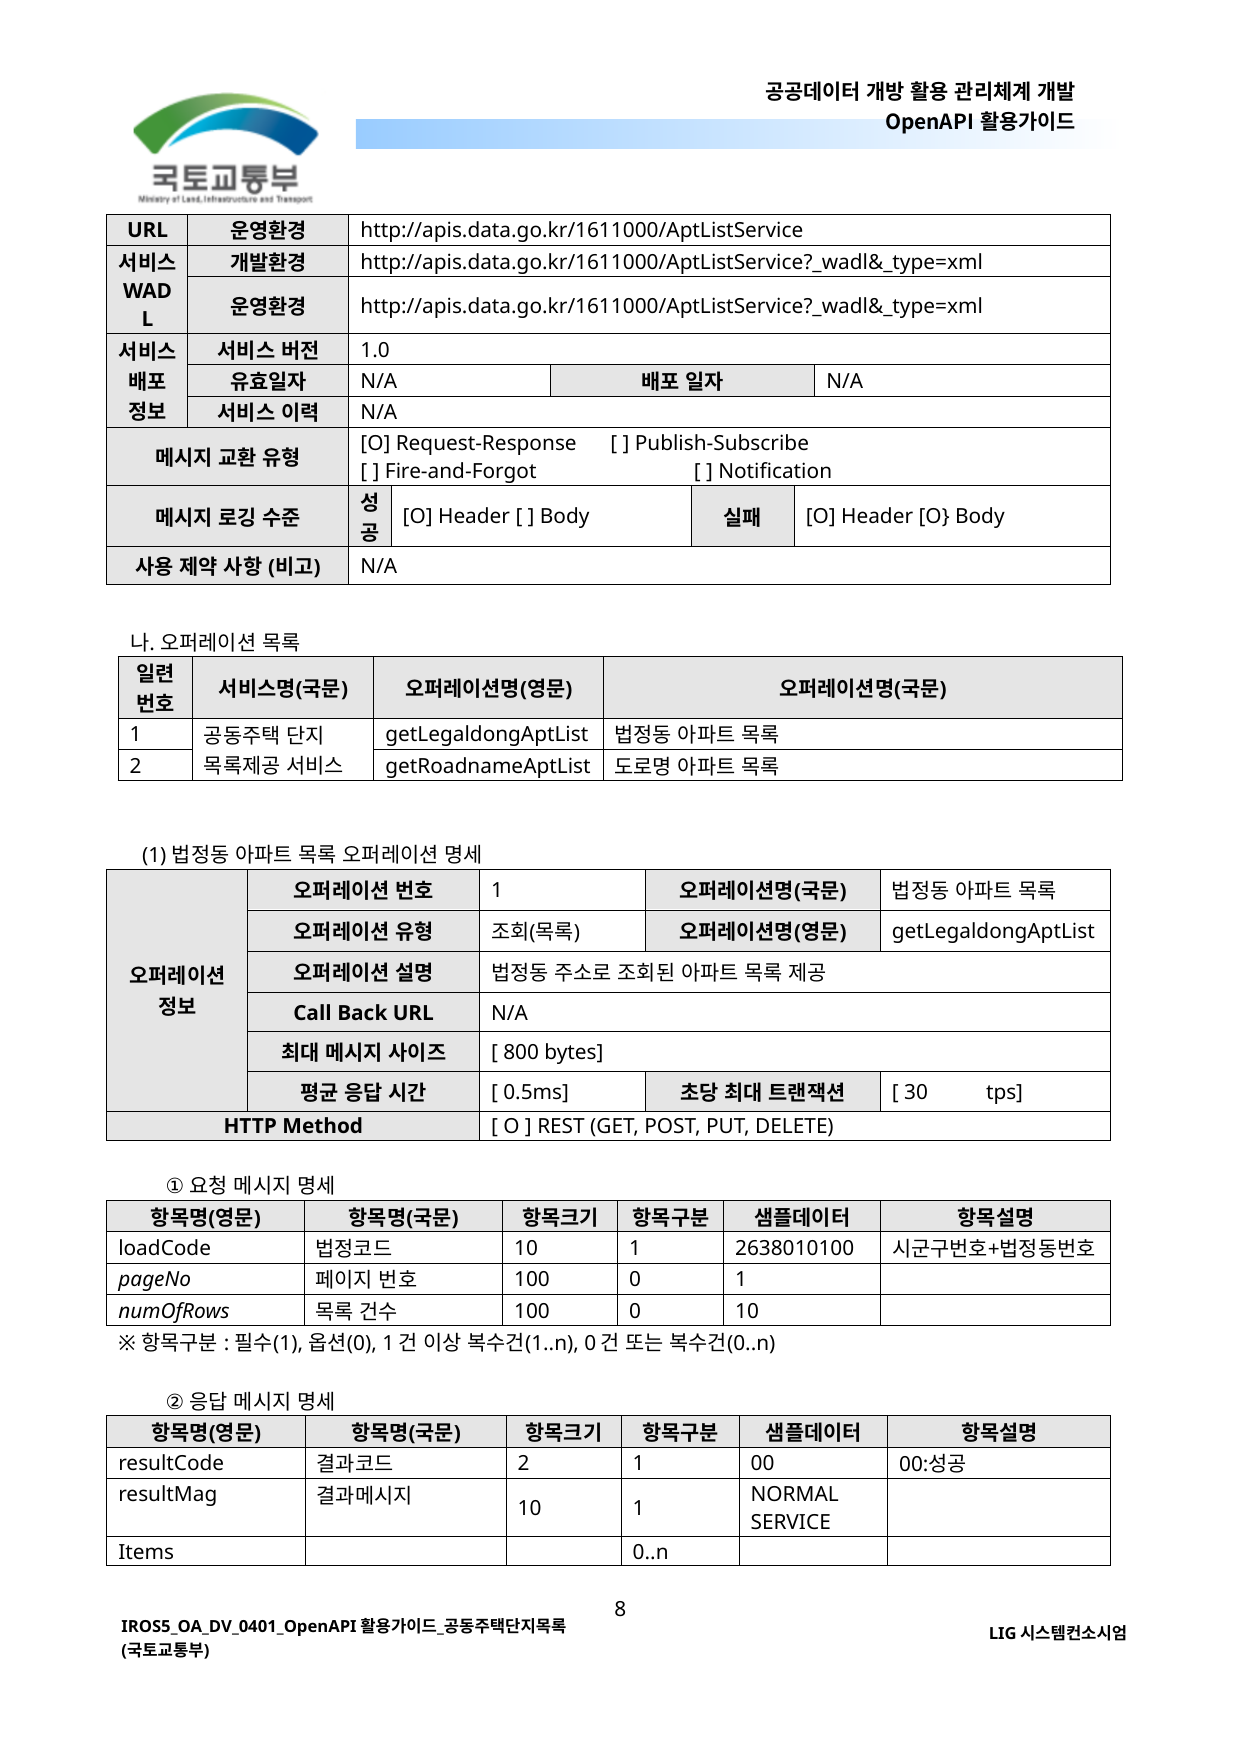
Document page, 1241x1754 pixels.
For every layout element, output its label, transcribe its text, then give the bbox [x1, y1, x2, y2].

table_cell 100 [503, 1264, 617, 1294]
table_cell Call Back URL [248, 993, 479, 1031]
table_cell 0 [618, 1264, 723, 1294]
table_cell 서비스 버전 [188, 334, 348, 364]
table_cell 성공 [349, 486, 391, 546]
table_cell 실패 [692, 486, 794, 546]
table_header 오퍼레이션 번호 [248, 870, 479, 909]
table_cell resultMag [107, 1479, 305, 1536]
table_cell 1 [622, 1479, 739, 1536]
table_cell 결과코드 [306, 1448, 506, 1478]
table_cell 서비스 이력 [188, 397, 348, 427]
table_cell 10 [503, 1232, 617, 1263]
table_header 샘플데이터 [724, 1201, 880, 1231]
table_cell 00 [740, 1448, 887, 1478]
table_cell 메시지 로깅 수준 [107, 486, 348, 546]
table_cell N/A [349, 365, 550, 396]
table_cell [881, 1295, 1110, 1325]
table_cell [ 800 bytes] [480, 1032, 1110, 1071]
table_cell http://apis.data.go.kr/1611000/AptListService?_wadl&_type=xml [349, 277, 1110, 333]
table_cell 배포 일자 [551, 365, 814, 396]
table_header 오퍼레이션명(국문) [604, 657, 1122, 718]
table_cell N/A [349, 547, 1110, 584]
table_header 오퍼레이션명(영문) [374, 657, 603, 718]
table_cell getLegaldongAptList [881, 911, 1110, 951]
table_cell [O] Request-Response [ ] Publish-Subscribe [ ] Fire-and-Forgot [ ] Notification [349, 428, 1110, 485]
table_cell 법정동 아파트 목록 [604, 719, 1122, 749]
table_cell 페이지 번호 [305, 1264, 502, 1294]
table_cell 서비스 URL [107, 215, 187, 245]
table_cell 2638010100 [724, 1232, 880, 1263]
table_cell 10 [507, 1479, 621, 1536]
table_cell 조회(목록) [480, 911, 645, 951]
table_header 항목크기 [503, 1201, 617, 1231]
table_cell N/A [349, 397, 1110, 427]
table_header 항목명(국문) [306, 1416, 506, 1447]
subtitle 법정동 아파트 목록 오퍼레이션 명세 [142, 838, 1122, 868]
table_header 항목명(영문) [107, 1416, 305, 1447]
table_header 항목구분 [618, 1201, 723, 1231]
table_cell 1 [724, 1264, 880, 1294]
table_cell 메시지 교환 유형 [107, 428, 348, 485]
table_cell 최대 메시지 사이즈 [248, 1032, 479, 1071]
table_cell resultCode [107, 1448, 305, 1478]
table_cell 공동주택 단지 목록제공 서비스 [193, 719, 373, 780]
table_cell NORMAL SERVICE [740, 1479, 887, 1536]
table_cell 10 [724, 1295, 880, 1325]
table_header 항목크기 [507, 1416, 621, 1447]
table_cell 0..n [622, 1537, 739, 1565]
table_cell 1.0 [349, 334, 1110, 364]
table_header 1 [480, 870, 645, 909]
table_cell numOfRows [107, 1295, 304, 1325]
subtitle 응답 메시지 명세 [165, 1385, 1122, 1415]
table_header 항목구분 [622, 1416, 739, 1447]
table_cell [888, 1537, 1110, 1565]
table_cell getRoadnameAptList [374, 750, 603, 780]
table_header 오퍼레이션 정보 [107, 870, 247, 1111]
table_cell [ 0.5ms] [480, 1072, 645, 1111]
table_cell [O] Header [ ] Body [392, 486, 691, 546]
table_cell 사용 제약 사항 (비고) [107, 547, 348, 584]
table_cell pageNo [107, 1264, 304, 1294]
table_cell 1 [618, 1232, 723, 1263]
table_cell 결과메시지 [306, 1479, 506, 1536]
table_cell http://apis.data.go.kr/1611000/AptListService [349, 215, 1110, 245]
table_cell Items [107, 1537, 305, 1565]
table_cell N/A [815, 365, 1110, 396]
table_header 오퍼레이션명(국문) [646, 870, 880, 909]
table_cell 도로명 아파트 목록 [604, 750, 1122, 780]
table_cell 서비스 WADL [107, 246, 187, 333]
table_cell 2 [507, 1448, 621, 1478]
table_header 항목명(영문) [107, 1201, 304, 1231]
table_cell 운영환경 [188, 277, 348, 333]
table_cell getLegaldongAptList [374, 719, 603, 749]
table_cell 0 [618, 1295, 723, 1325]
table_cell 100 [503, 1295, 617, 1325]
table_cell 오퍼레이션명(영문) [646, 911, 880, 951]
table_cell [740, 1537, 887, 1565]
text ※ 항목구분 : 필수(1), 옵션(0), 1건 이상 복수건(1..n), 0건 또는 복수건(0..n) [118, 1326, 1122, 1356]
table_cell 시군구번호+법정동번호 [881, 1232, 1110, 1263]
table_cell http://apis.data.go.kr/1611000/AptListService?_wadl&_type=xml [349, 246, 1110, 276]
table_cell [ 30 tps] [881, 1072, 1110, 1111]
table_cell loadCode [107, 1232, 304, 1263]
table_header 서비스명(국문) [193, 657, 373, 718]
table_cell 서비스 배포 정보 [107, 334, 187, 427]
picture [118, 88, 327, 214]
table_cell 운영환경 [188, 215, 348, 245]
table_cell 오퍼레이션 유형 [248, 911, 479, 951]
table_header 법정동 아파트 목록 [881, 870, 1110, 909]
table_cell HTTP Method [107, 1112, 479, 1140]
table_cell 법정동 주소로 조회된 아파트 목록 제공 [480, 952, 1110, 992]
table_cell 1 [622, 1448, 739, 1478]
table_cell 목록 건수 [305, 1295, 502, 1325]
table_cell [O] Header [O} Body [795, 486, 1110, 546]
subtitle 요청 메시지 명세 [165, 1169, 1122, 1200]
table_cell [306, 1537, 506, 1565]
table_cell [881, 1264, 1110, 1294]
table_cell 법정코드 [305, 1232, 502, 1263]
table_cell [507, 1537, 621, 1565]
table_cell 1 [119, 719, 192, 749]
table_cell 00:성공 [888, 1448, 1110, 1478]
table_header 항목설명 [888, 1416, 1110, 1447]
table_cell 초당 최대 트랜잭션 [646, 1072, 880, 1111]
subtitle 오퍼레이션 목록 [130, 626, 1122, 656]
table_header 항목명(국문) [305, 1201, 502, 1231]
table_header 샘플데이터 [740, 1416, 887, 1447]
table_header 항목설명 [881, 1201, 1110, 1231]
table_cell 2 [119, 750, 192, 780]
table_cell [888, 1479, 1110, 1536]
table_cell 개발환경 [188, 246, 348, 276]
table_cell 평균 응답 시간 [248, 1072, 479, 1111]
table_cell 오퍼레이션 설명 [248, 952, 479, 992]
table_cell [ O ] REST (GET, POST, PUT, DELETE) [480, 1112, 1110, 1140]
table_cell 유효일자 [188, 365, 348, 396]
table_cell N/A [480, 993, 1110, 1031]
table_header 일련번호 [119, 657, 192, 718]
